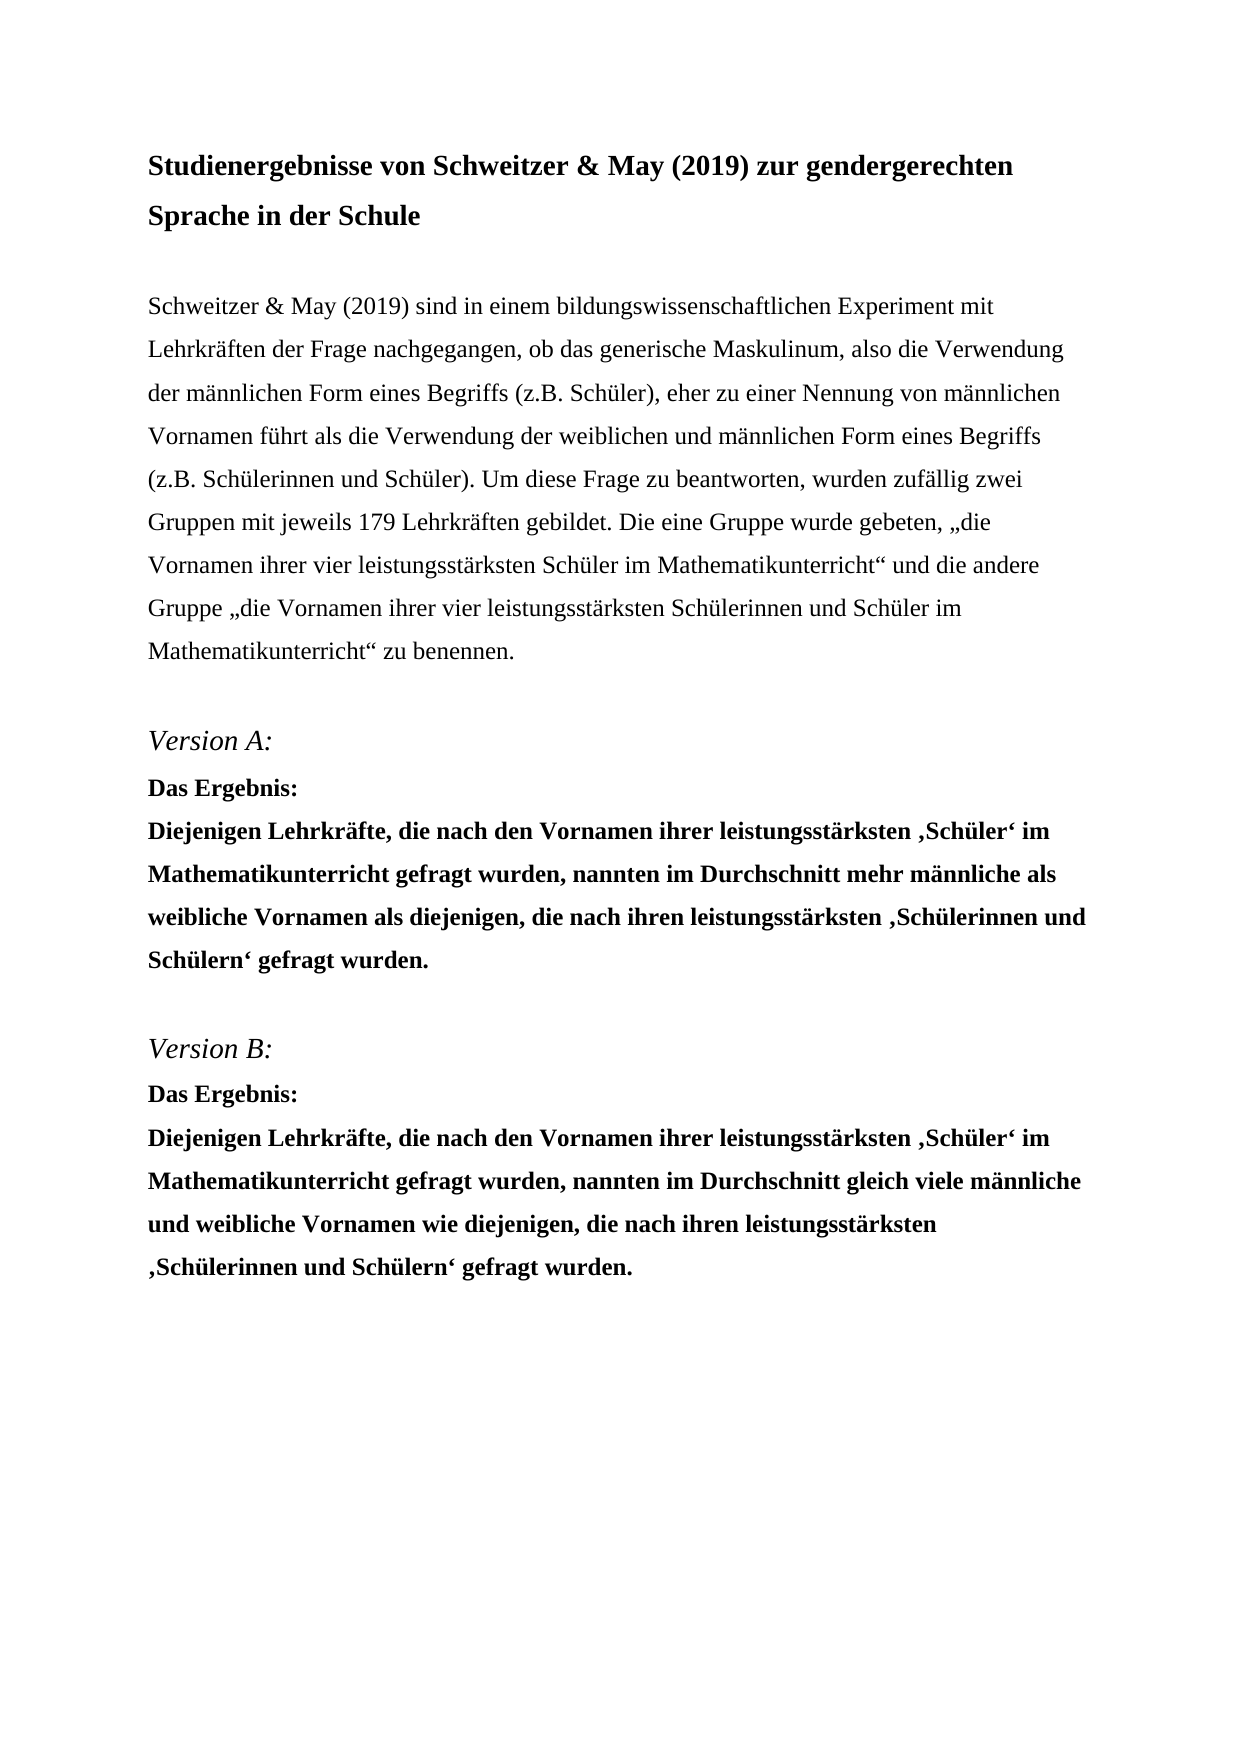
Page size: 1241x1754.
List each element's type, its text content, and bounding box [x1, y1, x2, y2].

text Diejenigen Lehrkräfte, die nach den Vornamen ihrer leistungsstärksten ‚Schüler‘ im Mathematikunterricht gefragt wurden, nannten im Durchschnitt gleich viele männliche und weibliche Vornamen wie diejenigen, die nach ihren leistungsstärksten ‚Schülerinnen und Schülern‘ gefragt wurden. [148, 1123, 1093, 1281]
text Studienergebnisse von Schweitzer & May (2019) zur gendergerechten Sprache in der Schule [148, 148, 1093, 231]
text Version A: [148, 723, 1093, 756]
text Diejenigen Lehrkräfte, die nach den Vornamen ihrer leistungsstärksten ‚Schüler‘ im Mathematikunterricht gefragt wurden, nannten im Durchschnitt mehr männliche als weibliche Vornamen als diejenigen, die nach ihren leistungsstärksten ‚Schülerinnen und Schülern‘ gefragt wurden. [148, 816, 1093, 974]
text Das Ergebnis: [148, 773, 1093, 802]
text Schweitzer & May (2019) sind in einem bildungswissenschaftlichen Experiment mit Lehrkräften der Frage nachgegangen, ob das generische Maskulinum, also die Verwendung der männlichen Form eines Begriffs (z.B. Schüler), eher zu einer Nennung von männlichen Vornamen führt als die Verwendung der weiblichen und männlichen Form eines Begriffs (z.B. Schülerinnen und Schüler). Um diese Frage zu beantworten, wurden zufällig zwei Gruppen mit jeweils 179 Lehrkräften gebildet. Die eine Gruppe wurde gebeten, „die Vornamen ihrer vier leistungsstärksten Schüler im Mathematikunterricht“ und die andere Gruppe „die Vornamen ihrer vier leistungsstärksten Schülerinnen und Schüler im Mathematikunterricht“ zu benennen. [148, 291, 1093, 665]
text Version B: Das Ergebnis: [148, 1032, 1093, 1108]
